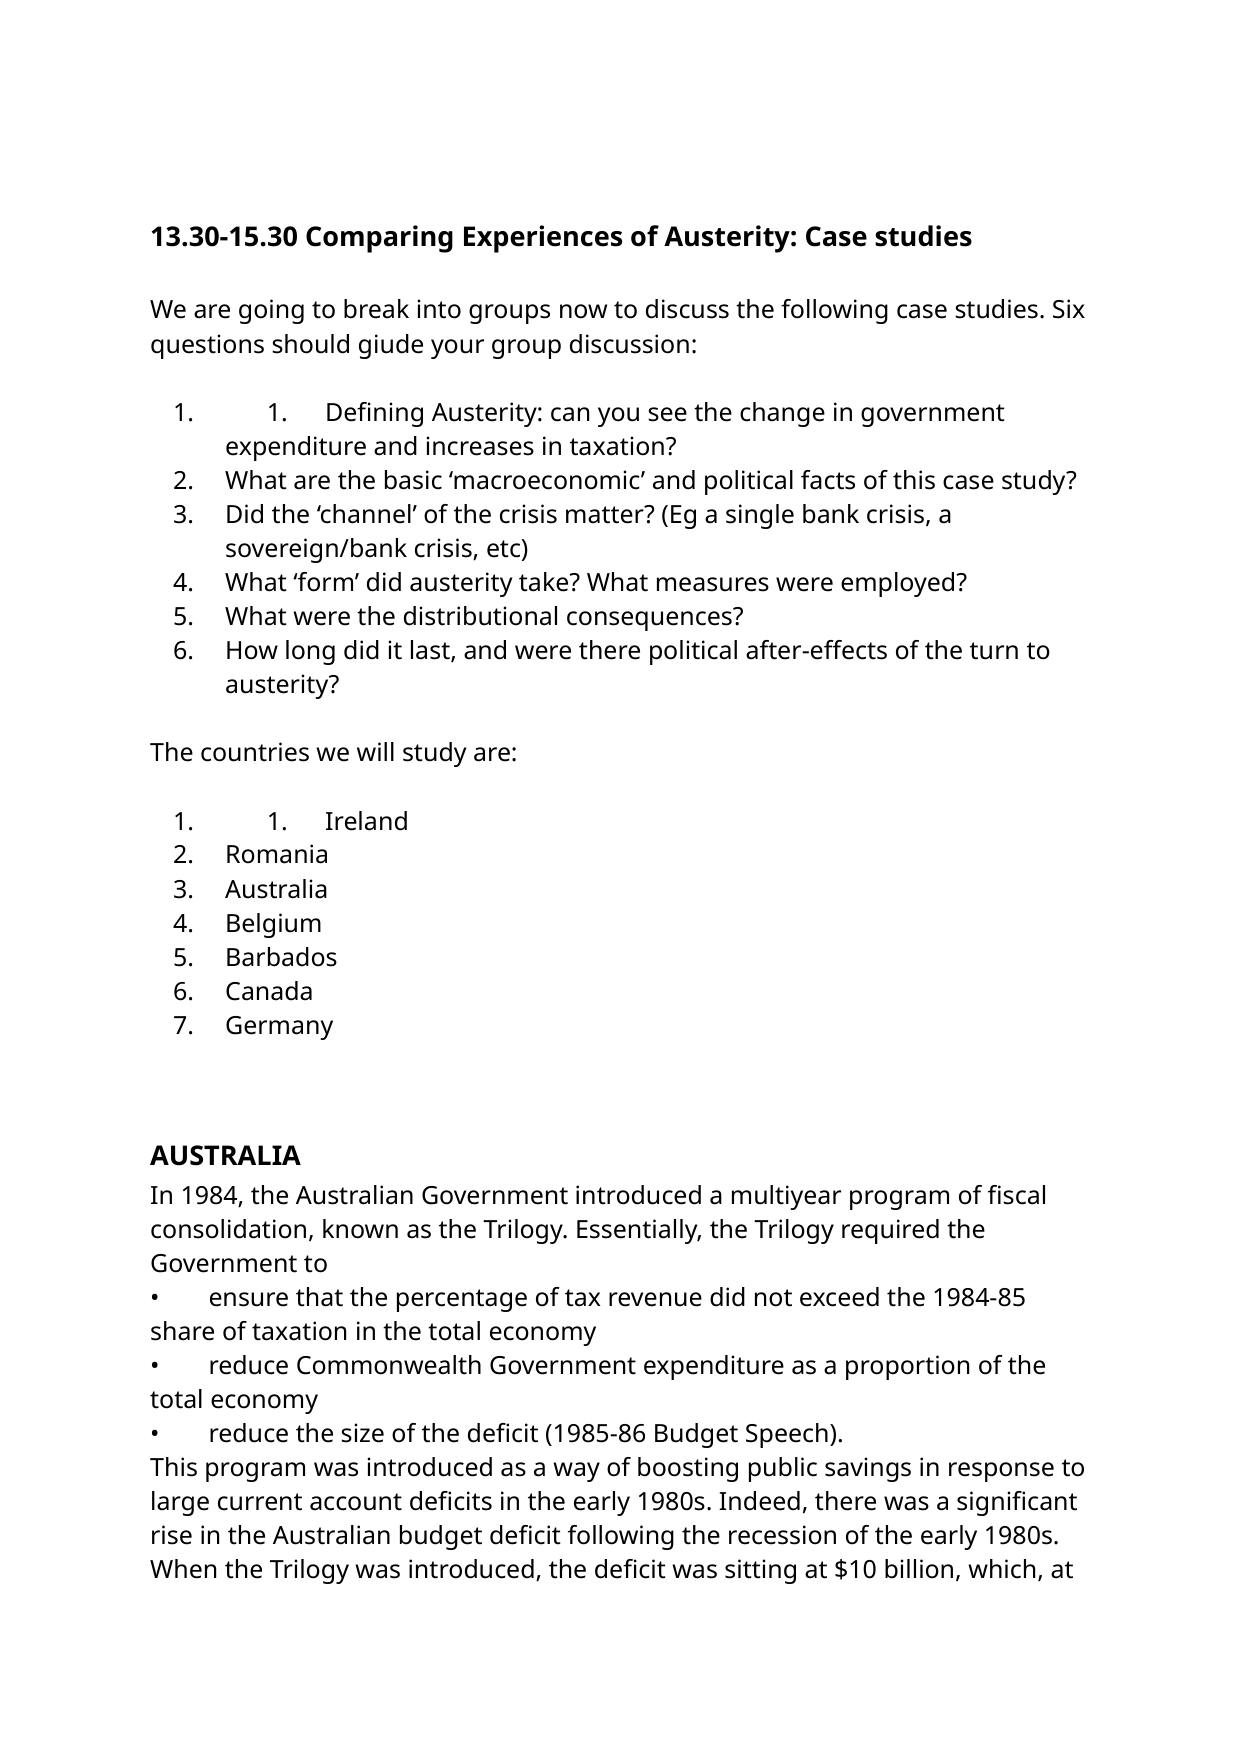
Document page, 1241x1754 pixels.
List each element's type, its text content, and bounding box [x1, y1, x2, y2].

list What are the basic ‘macroeconomic’ and political facts of this case study? [173, 462, 1090, 497]
list Belgium [173, 905, 1090, 939]
subtitle AUSTRALIA [150, 1137, 1090, 1174]
list Barbados [173, 939, 1090, 973]
text In 1984, the Australian Government introduced a multiyear program of fiscal consolidation, known as the Trilogy. Essentially, the Trilogy required the Government to [150, 1177, 1090, 1279]
list 1. Defining Austerity: can you see the change in government expenditure and increases in taxation? [173, 394, 1090, 462]
list What ‘form’ did austerity take? What measures were employed? [173, 565, 1090, 599]
list Australia [173, 871, 1090, 905]
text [150, 1450, 1090, 1586]
text • ensure that the percentage of tax revenue did not exceed the 1984-85 share of taxation in the total economy [150, 1279, 1090, 1348]
list How long did it last, and were there political after-effects of the turn to austerity? [173, 633, 1090, 701]
list Did the ‘channel’ of the crisis matter? (Eg a single bank crisis, a sovereign/bank crisis, etc) [173, 497, 1090, 565]
list Germany [173, 1007, 1090, 1042]
text We are going to break into groups now to discuss the following case studies. Six questions should giude your group discussion: [150, 292, 1090, 360]
text • reduce Commonwealth Government expenditure as a proportion of the total economy [150, 1348, 1090, 1416]
list 1. Ireland [173, 803, 1090, 837]
list Romania [173, 837, 1090, 871]
text • reduce the size of the deficit (1985-86 Budget Speech). [150, 1416, 1090, 1450]
subtitle 13.30-15.30 Comparing Experiences of Austerity: Case studies [150, 218, 1090, 254]
list Canada [173, 973, 1090, 1007]
text The countries we will study are: [150, 735, 1090, 769]
list What were the distributional consequences? [173, 599, 1090, 633]
